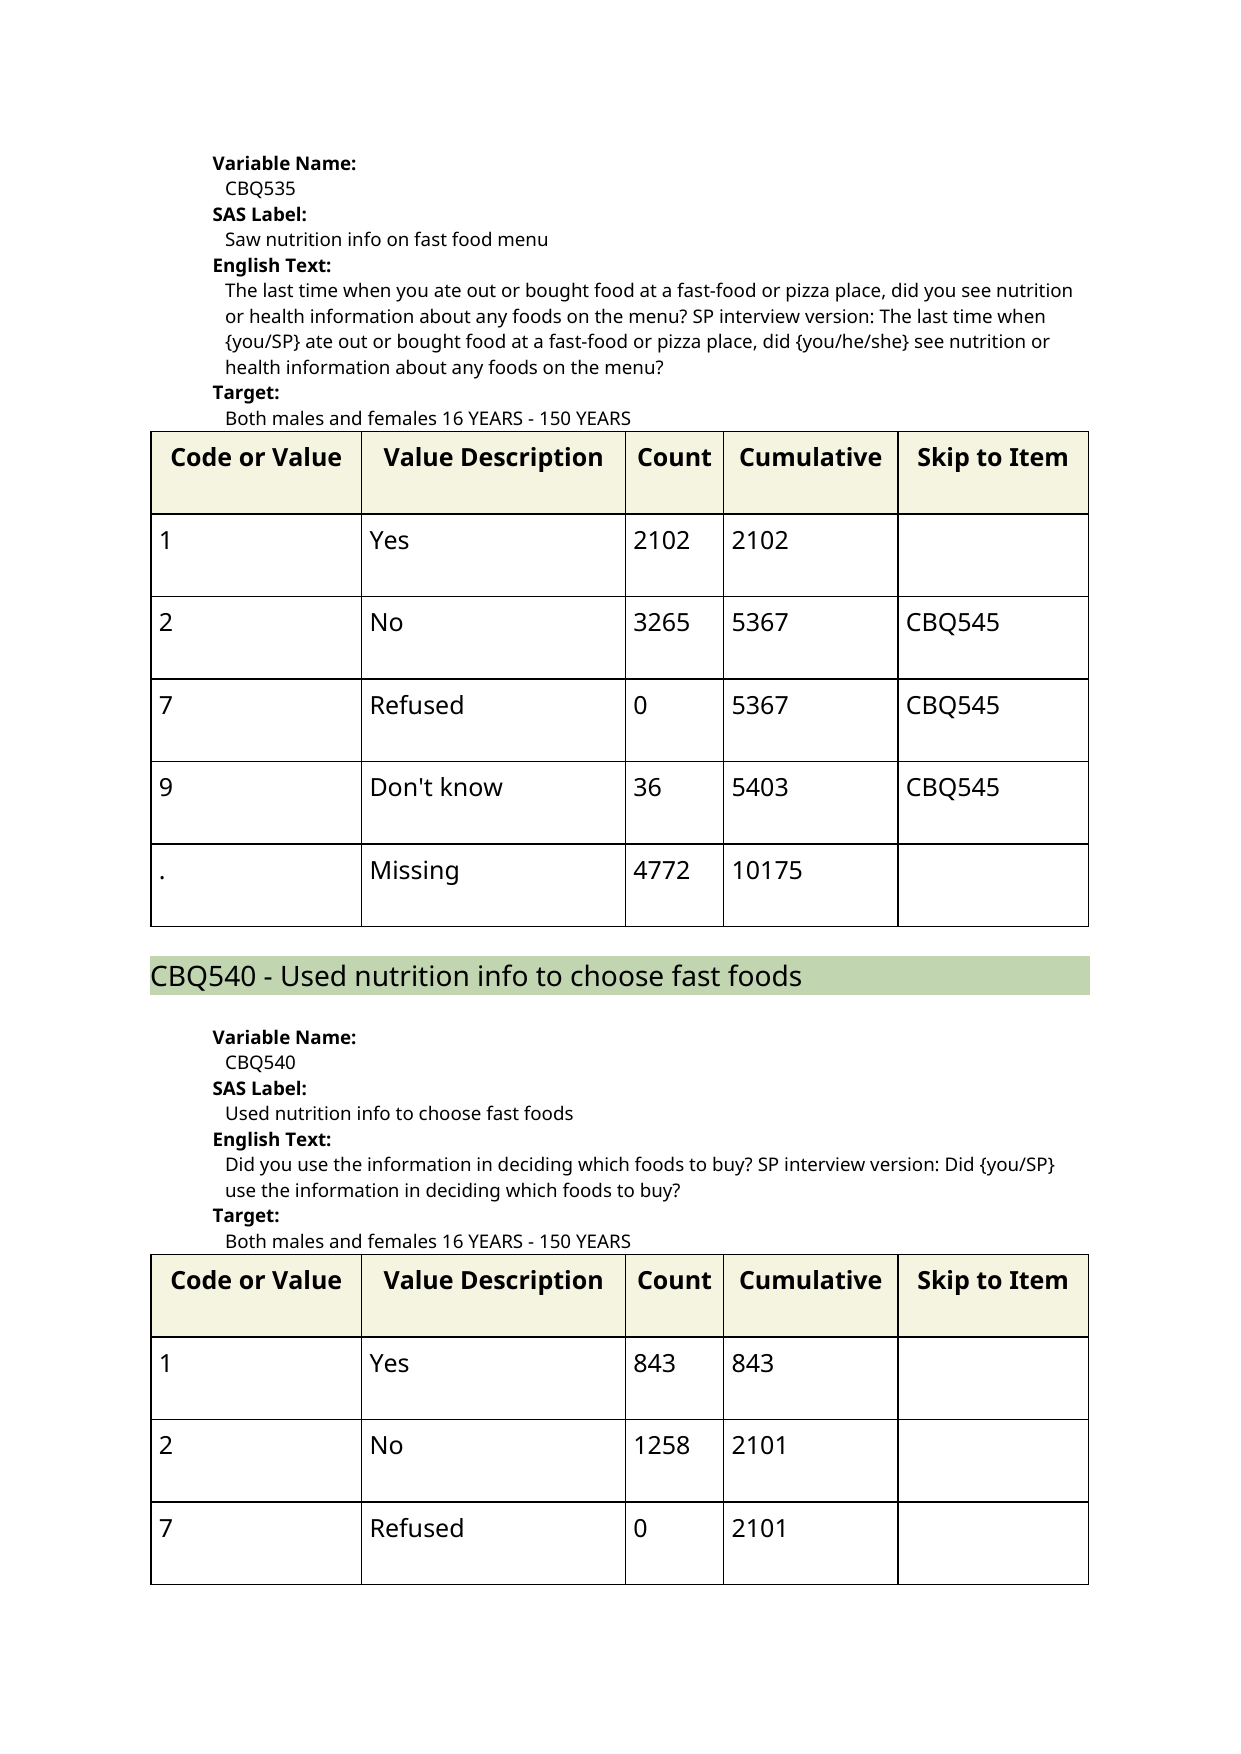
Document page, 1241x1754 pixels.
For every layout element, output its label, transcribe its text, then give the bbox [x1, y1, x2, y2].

text SAS Label: [212, 201, 1090, 227]
table_cell 9 [152, 762, 361, 843]
table_cell CBQ545 [899, 762, 1088, 843]
table_header Value Description [362, 432, 625, 513]
text Saw nutrition info on fast food menu [225, 227, 1090, 252]
table_header Count [626, 1255, 723, 1336]
table_cell [899, 515, 1088, 596]
text CBQ540 [225, 1049, 1090, 1075]
table_cell CBQ545 [899, 680, 1088, 761]
table_cell 5367 [724, 680, 897, 761]
table_cell [899, 1420, 1088, 1501]
table_cell 2 [152, 597, 361, 678]
table_cell No [362, 597, 625, 678]
text Variable Name: [212, 150, 1090, 176]
table_cell 0 [626, 1503, 723, 1584]
text CBQ535 [225, 176, 1090, 201]
table_header Skip to Item [899, 1255, 1088, 1336]
table_cell 2 [152, 1420, 361, 1501]
table_cell 36 [626, 762, 723, 843]
table_header Cumulative [724, 432, 897, 513]
table_cell [899, 1338, 1088, 1419]
table_cell 3265 [626, 597, 723, 678]
table_cell 2102 [626, 515, 723, 596]
table_cell 2102 [724, 515, 897, 596]
table_cell Yes [362, 515, 625, 596]
table_cell 4772 [626, 845, 723, 926]
table_cell Missing [362, 845, 625, 926]
table_cell 843 [724, 1338, 897, 1419]
table_cell 10175 [724, 845, 897, 926]
table_cell 0 [626, 680, 723, 761]
text English Text: [212, 1126, 1090, 1152]
text CBQ540 - Used nutrition info to choose fast foods [150, 956, 1090, 995]
text Target: [212, 380, 1090, 405]
table_cell Don't know [362, 762, 625, 843]
table_cell Yes [362, 1338, 625, 1419]
table_cell 5403 [724, 762, 897, 843]
text Both males and females 16 YEARS - 150 YEARS [225, 1228, 1090, 1254]
table_cell CBQ545 [899, 597, 1088, 678]
table_cell Refused [362, 680, 625, 761]
text SAS Label: [212, 1075, 1090, 1101]
text Target: [212, 1203, 1090, 1228]
text The last time when you ate out or bought food at a fast-food or pizza place, did you see nutrition or health information about any foods on the menu? SP interview version: The last time when {you/SP} ate out or bought food at a fast-food or pizza place, did {you/he/she} see nutrition or health information about any foods on the menu? [225, 278, 1090, 380]
table_cell 7 [152, 680, 361, 761]
table_cell 1258 [626, 1420, 723, 1501]
table_cell 1 [152, 1338, 361, 1419]
table_header Cumulative [724, 1255, 897, 1336]
table_cell No [362, 1420, 625, 1501]
text Did you use the information in deciding which foods to buy? SP interview version: Did {you/SP} use the information in deciding which foods to buy? [225, 1152, 1090, 1203]
table_cell 5367 [724, 597, 897, 678]
table_header Count [626, 432, 723, 513]
text Both males and females 16 YEARS - 150 YEARS [225, 405, 1090, 431]
table_header Value Description [362, 1255, 625, 1336]
table_cell 843 [626, 1338, 723, 1419]
table_cell 2101 [724, 1503, 897, 1584]
table_cell 1 [152, 515, 361, 596]
table_cell Refused [362, 1503, 625, 1584]
table_cell 2101 [724, 1420, 897, 1501]
text English Text: [212, 252, 1090, 278]
table_header Skip to Item [899, 432, 1088, 513]
table_cell [899, 845, 1088, 926]
table_header Code or Value [152, 1255, 361, 1336]
table_cell 7 [152, 1503, 361, 1584]
text Variable Name: [212, 1024, 1090, 1049]
table_cell . [152, 845, 361, 926]
table_header Code or Value [152, 432, 361, 513]
table_cell [899, 1503, 1088, 1584]
text Used nutrition info to choose fast foods [225, 1101, 1090, 1126]
